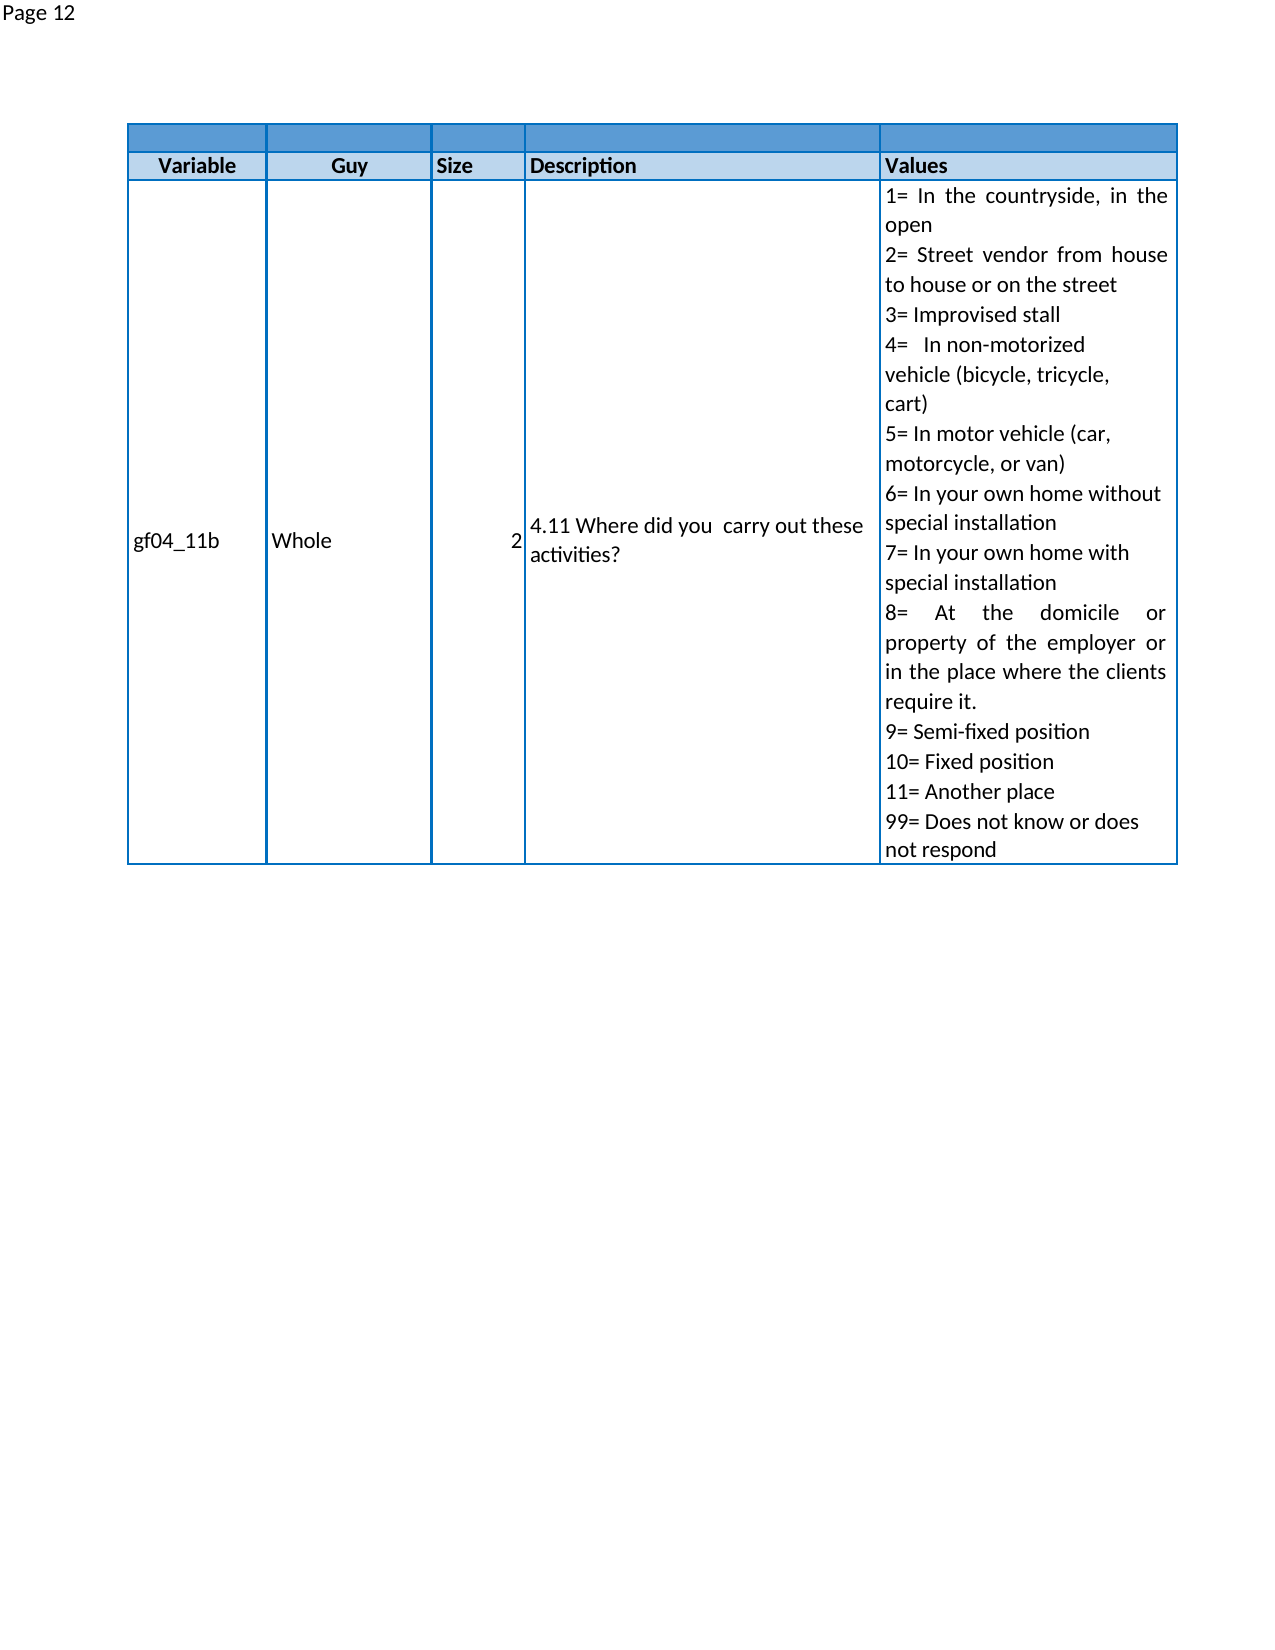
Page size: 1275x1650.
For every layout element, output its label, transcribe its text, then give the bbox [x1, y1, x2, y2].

table_cell 2 [433, 181, 524, 863]
table_header [268, 125, 430, 151]
table_header [433, 125, 524, 151]
table_header [129, 125, 265, 151]
table_cell Whole [268, 181, 430, 863]
table_cell Values [881, 153, 1176, 179]
table_cell Description [526, 153, 879, 179]
table_cell Guy [268, 153, 430, 179]
table_cell 4.11 Where did you carry out these activities? [526, 181, 879, 863]
table_cell gf04_11b [129, 181, 265, 863]
table_header [881, 125, 1176, 151]
table_cell Variable [129, 153, 265, 179]
table_cell Size [433, 153, 524, 179]
table_header [526, 125, 879, 151]
table_cell 1= In the countryside, in the open 2= Street vendor from house to house or on the street 3= Improvised stall 4= In non-motorized vehicle (bicycle, tricycle, cart) 5= In motor vehicle (car, motorcycle, or van) 6= In your own home without special installation 7= In your own home with special installation 8= At the domicile or property of the employer or in the place where the clients require it. 9= Semi-fixed position 10= Fixed position 11= Another place 99= Does not know or does not respond [881, 181, 1176, 863]
